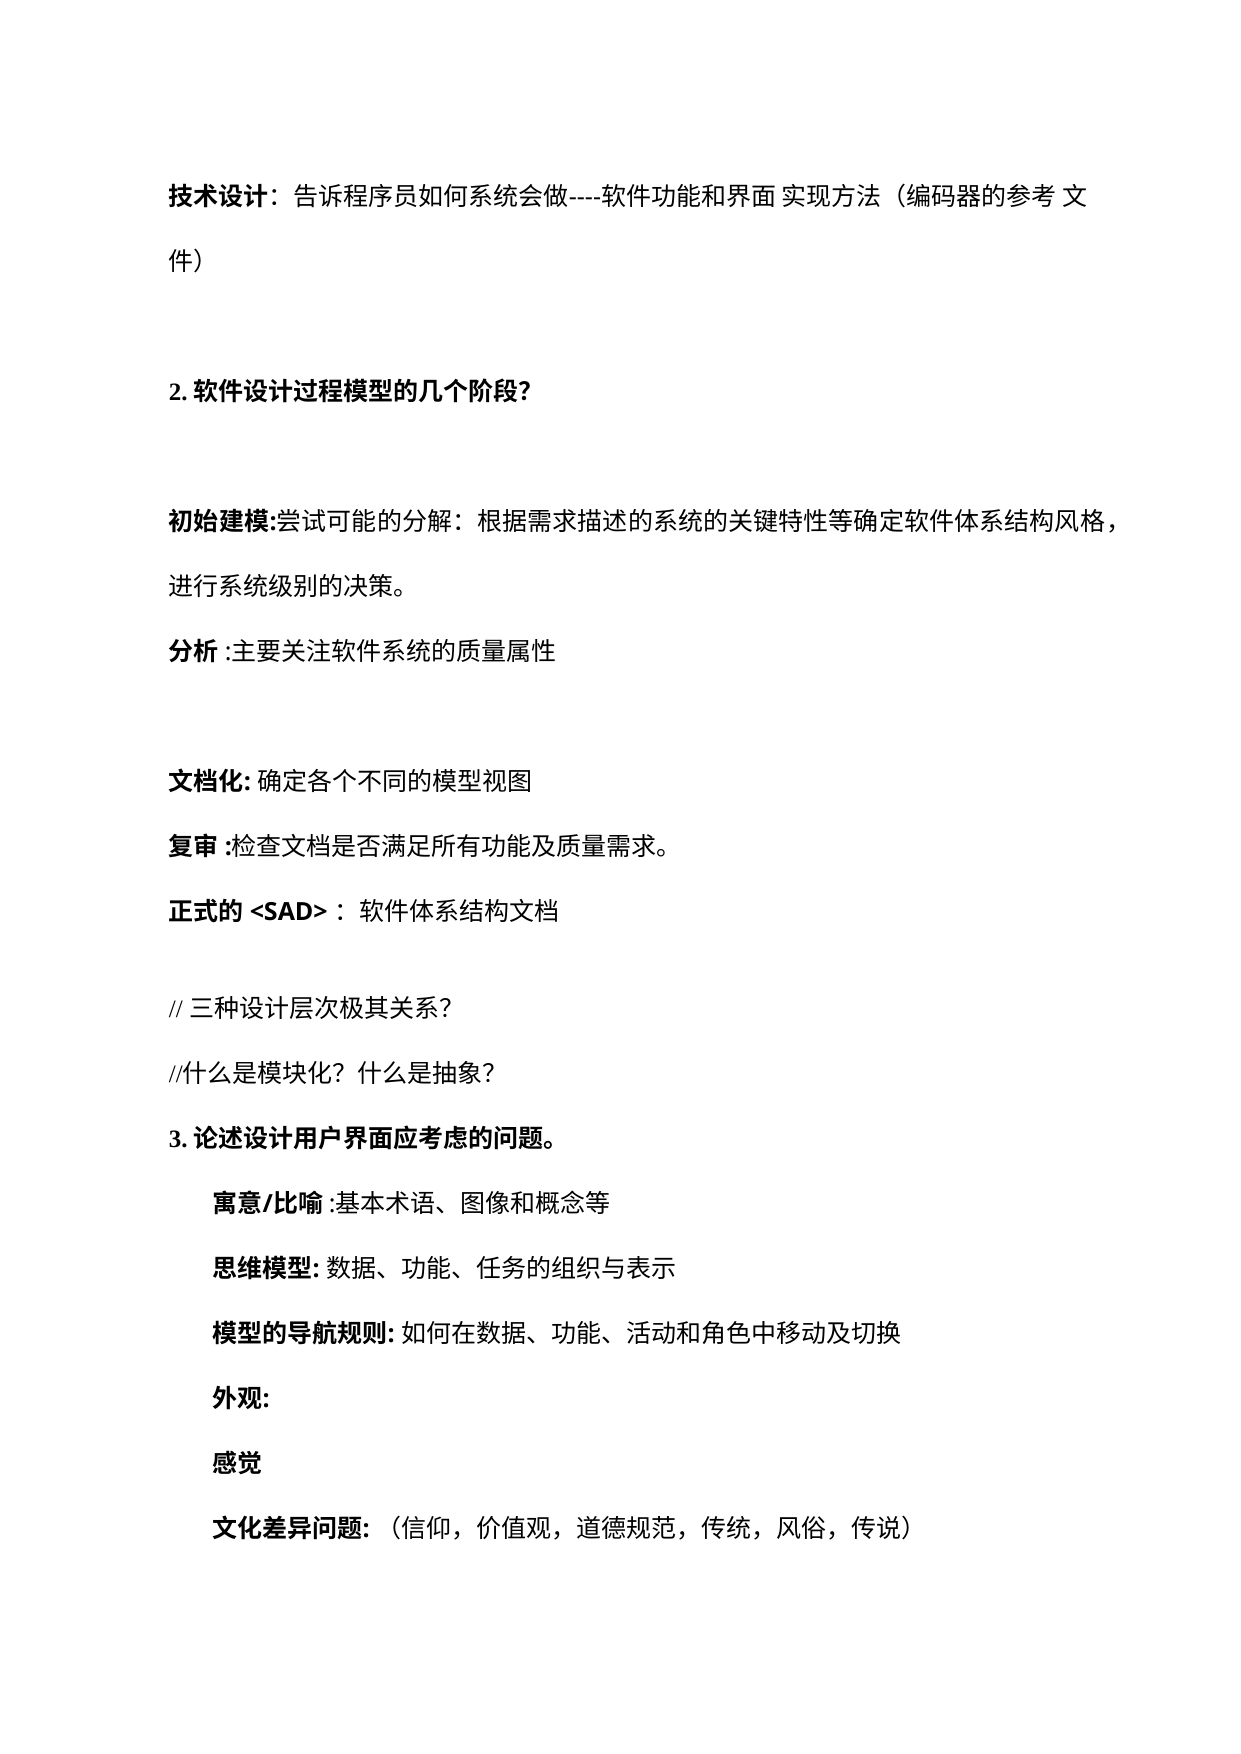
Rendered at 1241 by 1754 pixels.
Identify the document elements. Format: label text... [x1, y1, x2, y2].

list 文档化: 确定各个不同的模型视图 [169, 747, 1106, 812]
text 技术设计：告诉程序员如何系统会做----软件功能和界面 实现方法（编码器的参考 文件） [169, 162, 1106, 292]
list 模型的导航规则: 如何在数据、功能、活动和角色中移动及切换 [169, 1299, 1106, 1364]
list 文化差异问题: （信仰，价值观，道德规范，传统，风俗，传说） [169, 1494, 1106, 1559]
text // 三种设计层次极其关系？ [169, 974, 1106, 1039]
list 复审 :检查文档是否满足所有功能及质量需求。 [169, 812, 1106, 877]
list 论述设计用户界面应考虑的问题。 [169, 1104, 1106, 1169]
list 感觉 [169, 1429, 1106, 1494]
list 寓意/比喻 :基本术语、图像和概念等 [169, 1169, 1106, 1234]
list 思维模型: 数据、功能、任务的组织与表示 [169, 1234, 1106, 1299]
list 软件设计过程模型的几个阶段？ [169, 357, 1106, 422]
list 正式的 <SAD> ：软件体系结构文档 [169, 877, 1106, 942]
list 外观: [169, 1364, 1106, 1429]
list 初始建模:尝试可能的分解：根据需求描述的系统的关键特性等确定软件体系结构风格，进行系统级别的决策。 分析 :主要关注软件系统的质量属性 [169, 487, 1106, 682]
text //什么是模块化？什么是抽象？ [169, 1039, 1106, 1104]
